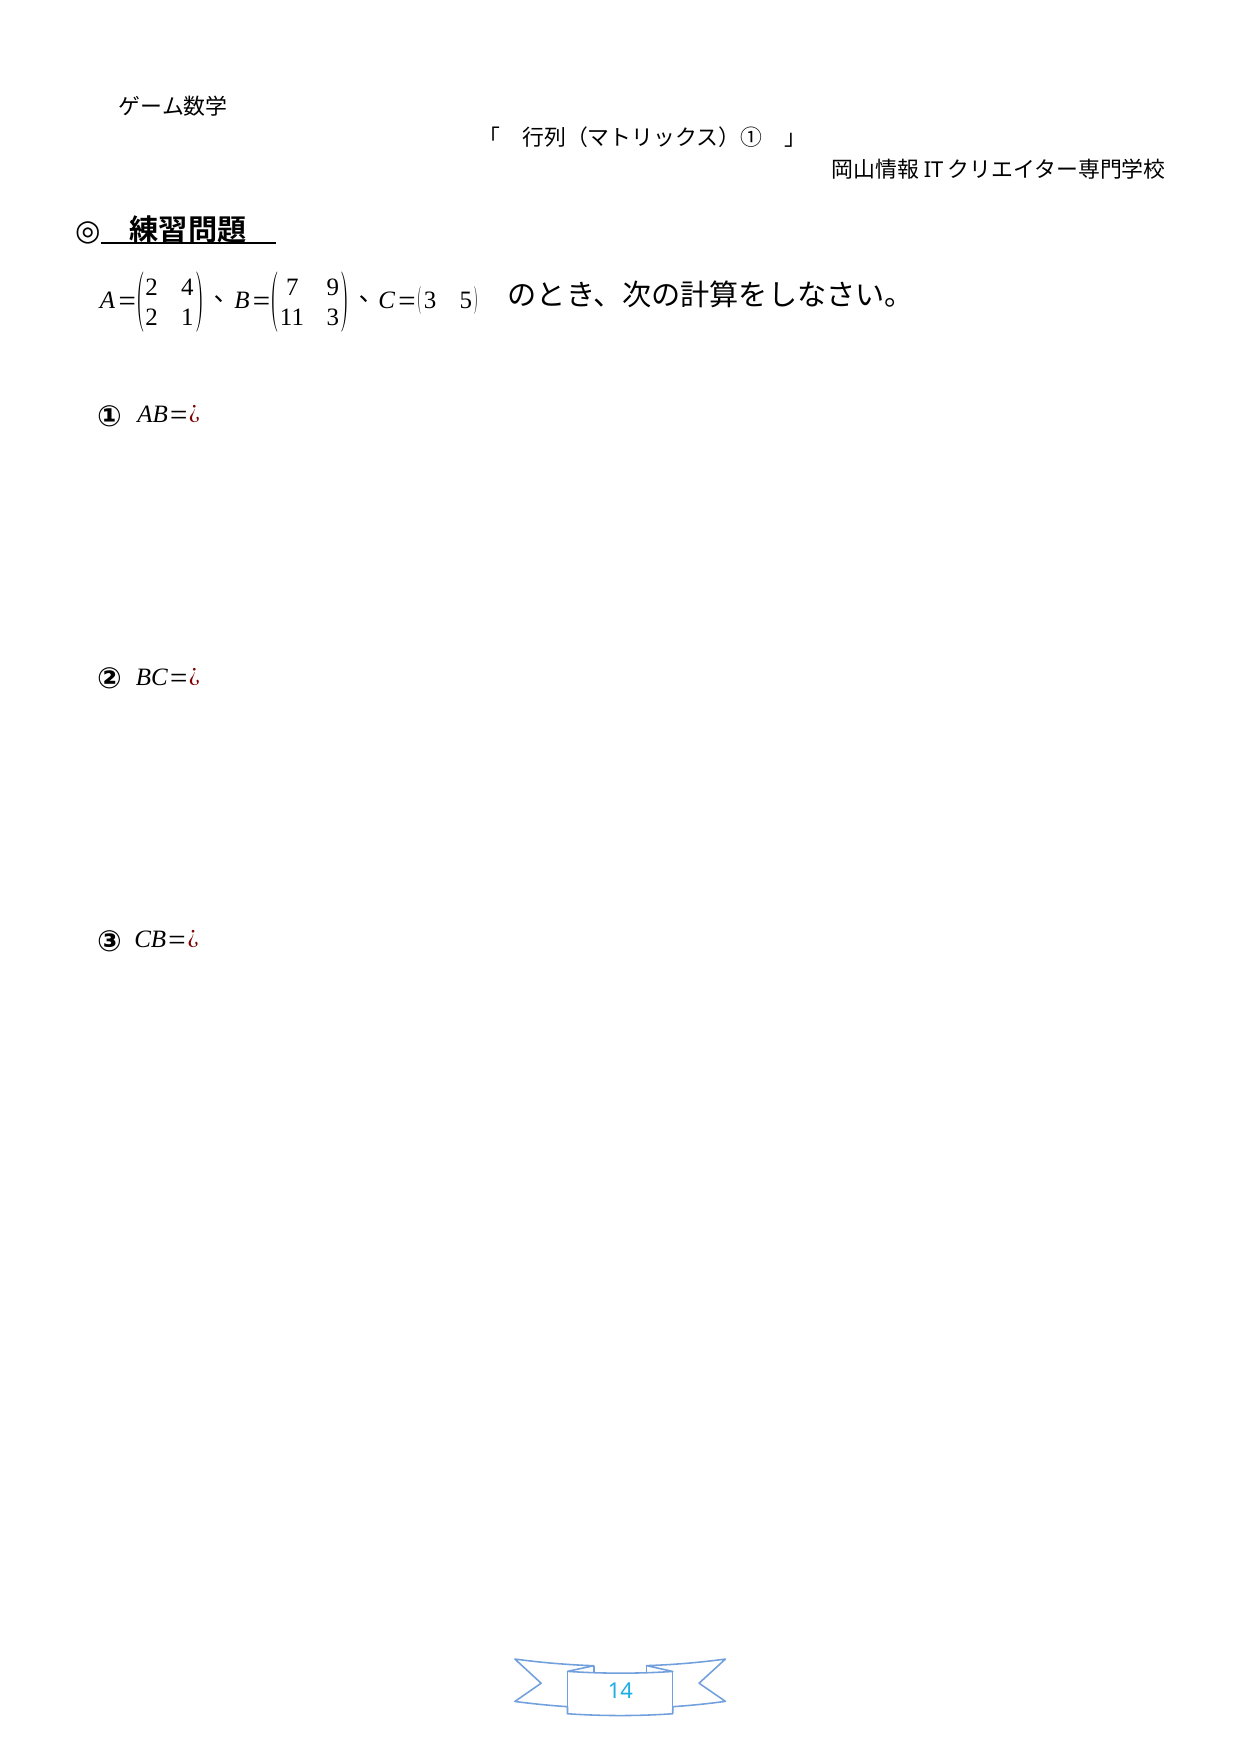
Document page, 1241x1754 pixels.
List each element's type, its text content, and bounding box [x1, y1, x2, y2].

text ◎ 練習問題 [75, 190, 1165, 265]
text のとき、次の計算をしなさい。 [97, 265, 1165, 340]
